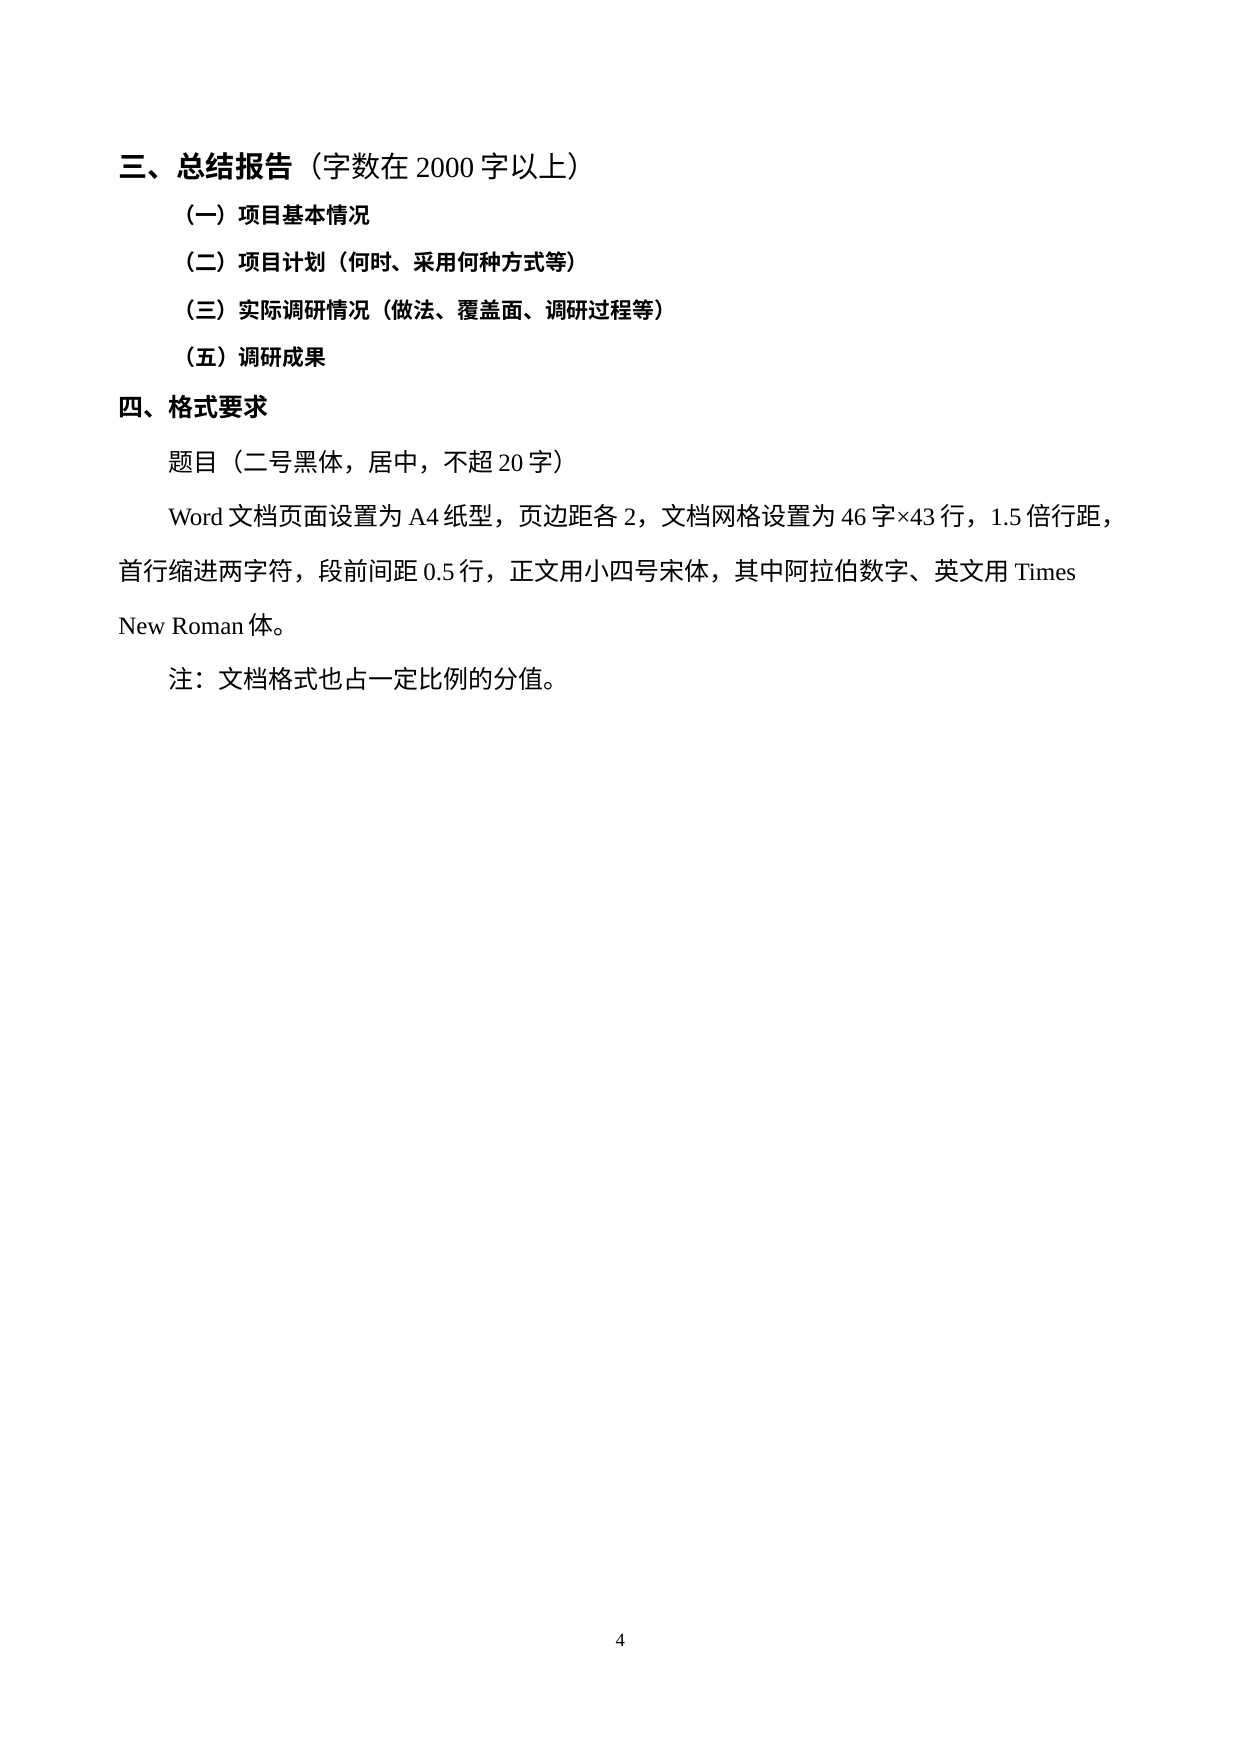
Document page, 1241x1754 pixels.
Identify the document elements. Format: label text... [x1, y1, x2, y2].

text （五）调研成果 [118, 340, 1122, 372]
text 四、格式要求 [118, 388, 1122, 424]
text 三、总结报告（字数在2000字以上） [118, 143, 1122, 185]
text （一）项目基本情况 [173, 198, 1122, 229]
text 注：文档格式也占一定比例的分值。 [118, 660, 1122, 696]
text （三）实际调研情况（做法、覆盖面、调研过程等） [173, 293, 1122, 324]
text 题目（二号黑体，居中，不超20字） [118, 442, 1122, 478]
text Word文档页面设置为A4纸型，页边距各2，文档网格设置为46字×43行，1.5倍行距，首行缩进两字符，段前间距0.5行，正文用小四号宋体，其中阿拉伯数字、英文用Times New Roman体。 [118, 497, 1122, 642]
text （二）项目计划（何时、采用何种方式等） [173, 245, 1122, 277]
